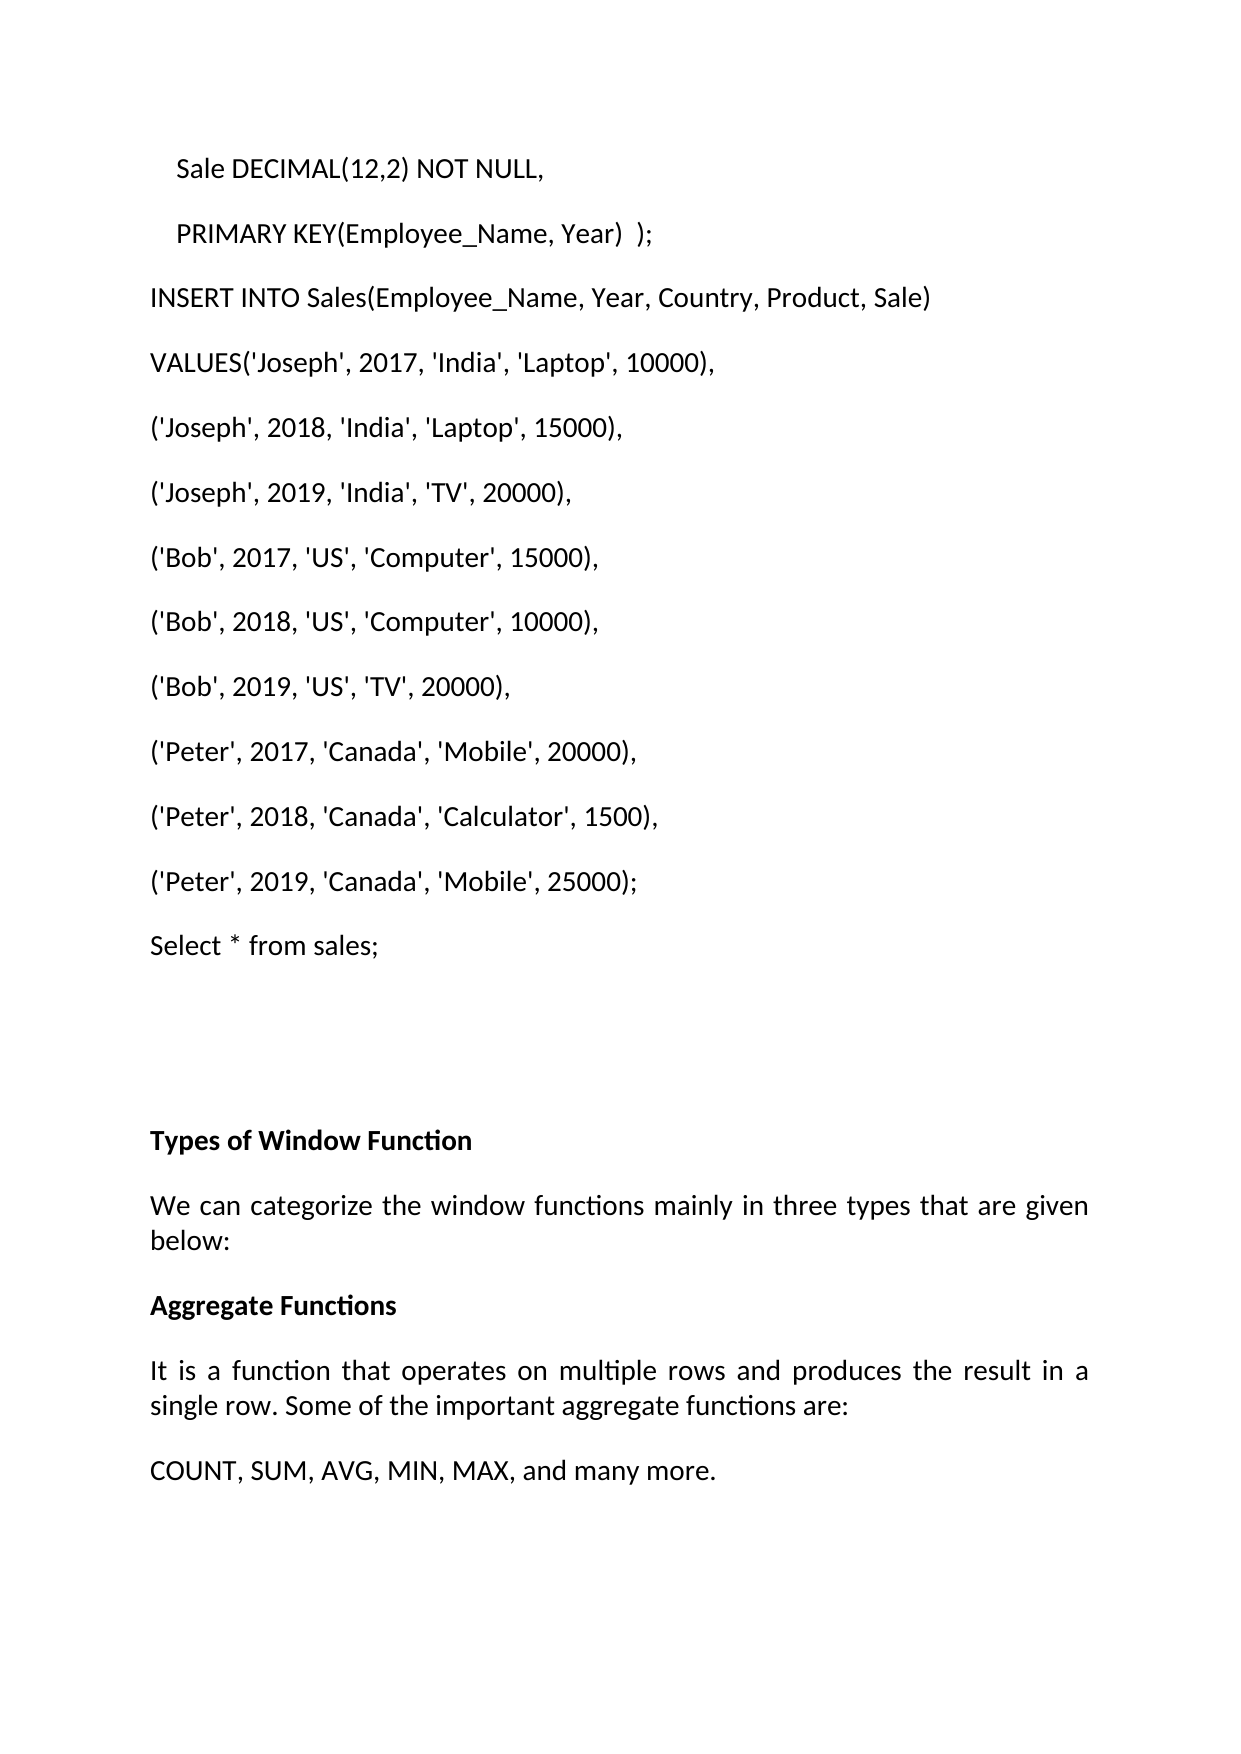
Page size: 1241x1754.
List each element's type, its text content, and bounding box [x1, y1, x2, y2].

text It is a function that operates on multiple rows and produces the result in a single row. Some of the important aggregate functions are: [150, 1352, 1090, 1423]
subtitle Types of Window Function [150, 1122, 1090, 1157]
text ('Peter', 2018, 'Canada', 'Calculator', 1500), [150, 798, 1090, 833]
text We can categorize the window functions mainly in three types that are given below: [150, 1187, 1090, 1258]
text ('Joseph', 2019, 'India', 'TV', 20000), [150, 474, 1090, 509]
text ('Peter', 2017, 'Canada', 'Mobile', 20000), [150, 733, 1090, 769]
text ('Peter', 2019, 'Canada', 'Mobile', 25000); [150, 863, 1090, 898]
text ('Joseph', 2018, 'India', 'Laptop', 15000), [150, 409, 1090, 445]
subtitle Aggregate Functions [150, 1287, 1090, 1323]
text COUNT, SUM, AVG, MIN, MAX, and many more. [150, 1452, 1090, 1488]
text PRIMARY KEY(Employee_Name, Year) ); [150, 215, 1090, 250]
text ('Bob', 2017, 'US', 'Computer', 15000), [150, 539, 1090, 574]
text Sale DECIMAL(12,2) NOT NULL, [150, 150, 1090, 186]
text ('Bob', 2018, 'US', 'Computer', 10000), [150, 603, 1090, 639]
text ('Bob', 2019, 'US', 'TV', 20000), [150, 668, 1090, 704]
text Select * from sales; [150, 927, 1090, 963]
text VALUES('Joseph', 2017, 'India', 'Laptop', 10000), [150, 344, 1090, 380]
text INSERT INTO Sales(Employee_Name, Year, Country, Product, Sale) [150, 279, 1090, 315]
